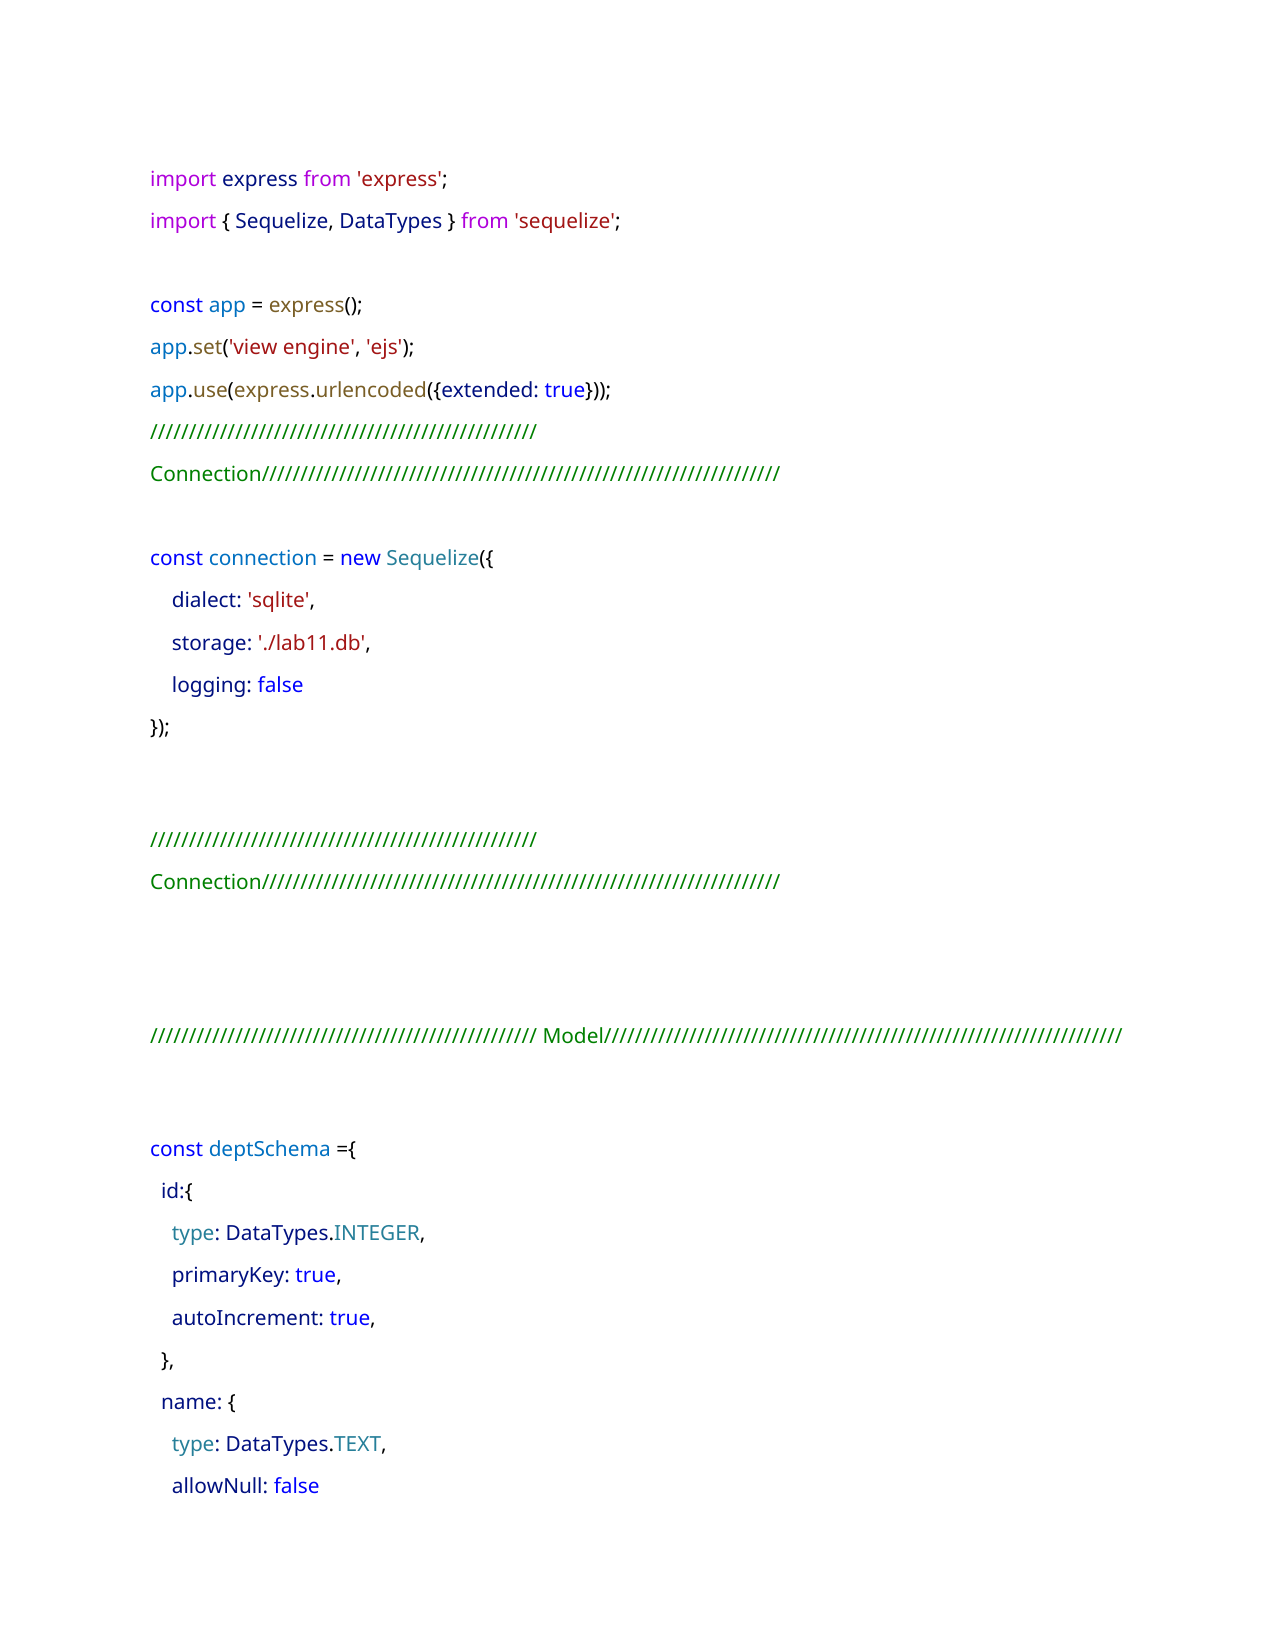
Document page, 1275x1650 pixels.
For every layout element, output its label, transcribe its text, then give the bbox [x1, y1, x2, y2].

text ////////////////////////////////////////////////// Connection/////////////////////////////////////////////////////////////////// [150, 403, 1125, 487]
text dialect: 'sqlite', [150, 572, 1125, 614]
text import express from 'express'; [150, 150, 1125, 192]
text primaryKey: true, [150, 1247, 1125, 1289]
text allowNull: false [150, 1458, 1125, 1500]
text const deptSchema ={ [150, 1120, 1125, 1162]
text app.use(express.urlencoded({extended: true})); [150, 361, 1125, 403]
text }); [150, 698, 1125, 741]
text const connection = new Sequelize({ [150, 530, 1125, 572]
text app.set('view engine', 'ejs'); [150, 319, 1125, 361]
text id:{ [150, 1162, 1125, 1205]
text logging: false [150, 656, 1125, 698]
text }, [150, 1331, 1125, 1373]
text storage: './lab11.db', [150, 614, 1125, 656]
text const app = express(); [150, 277, 1125, 319]
text import { Sequelize, DataTypes } from 'sequelize'; [150, 192, 1125, 234]
text type: DataTypes.TEXT, [150, 1416, 1125, 1458]
text autoIncrement: true, [150, 1289, 1125, 1331]
text type: DataTypes.INTEGER, [150, 1205, 1125, 1247]
text ////////////////////////////////////////////////// Model/////////////////////////////////////////////////////////////////// [150, 1008, 1125, 1050]
text name: { [150, 1373, 1125, 1416]
text ////////////////////////////////////////////////// Connection/////////////////////////////////////////////////////////////////// [150, 811, 1125, 895]
